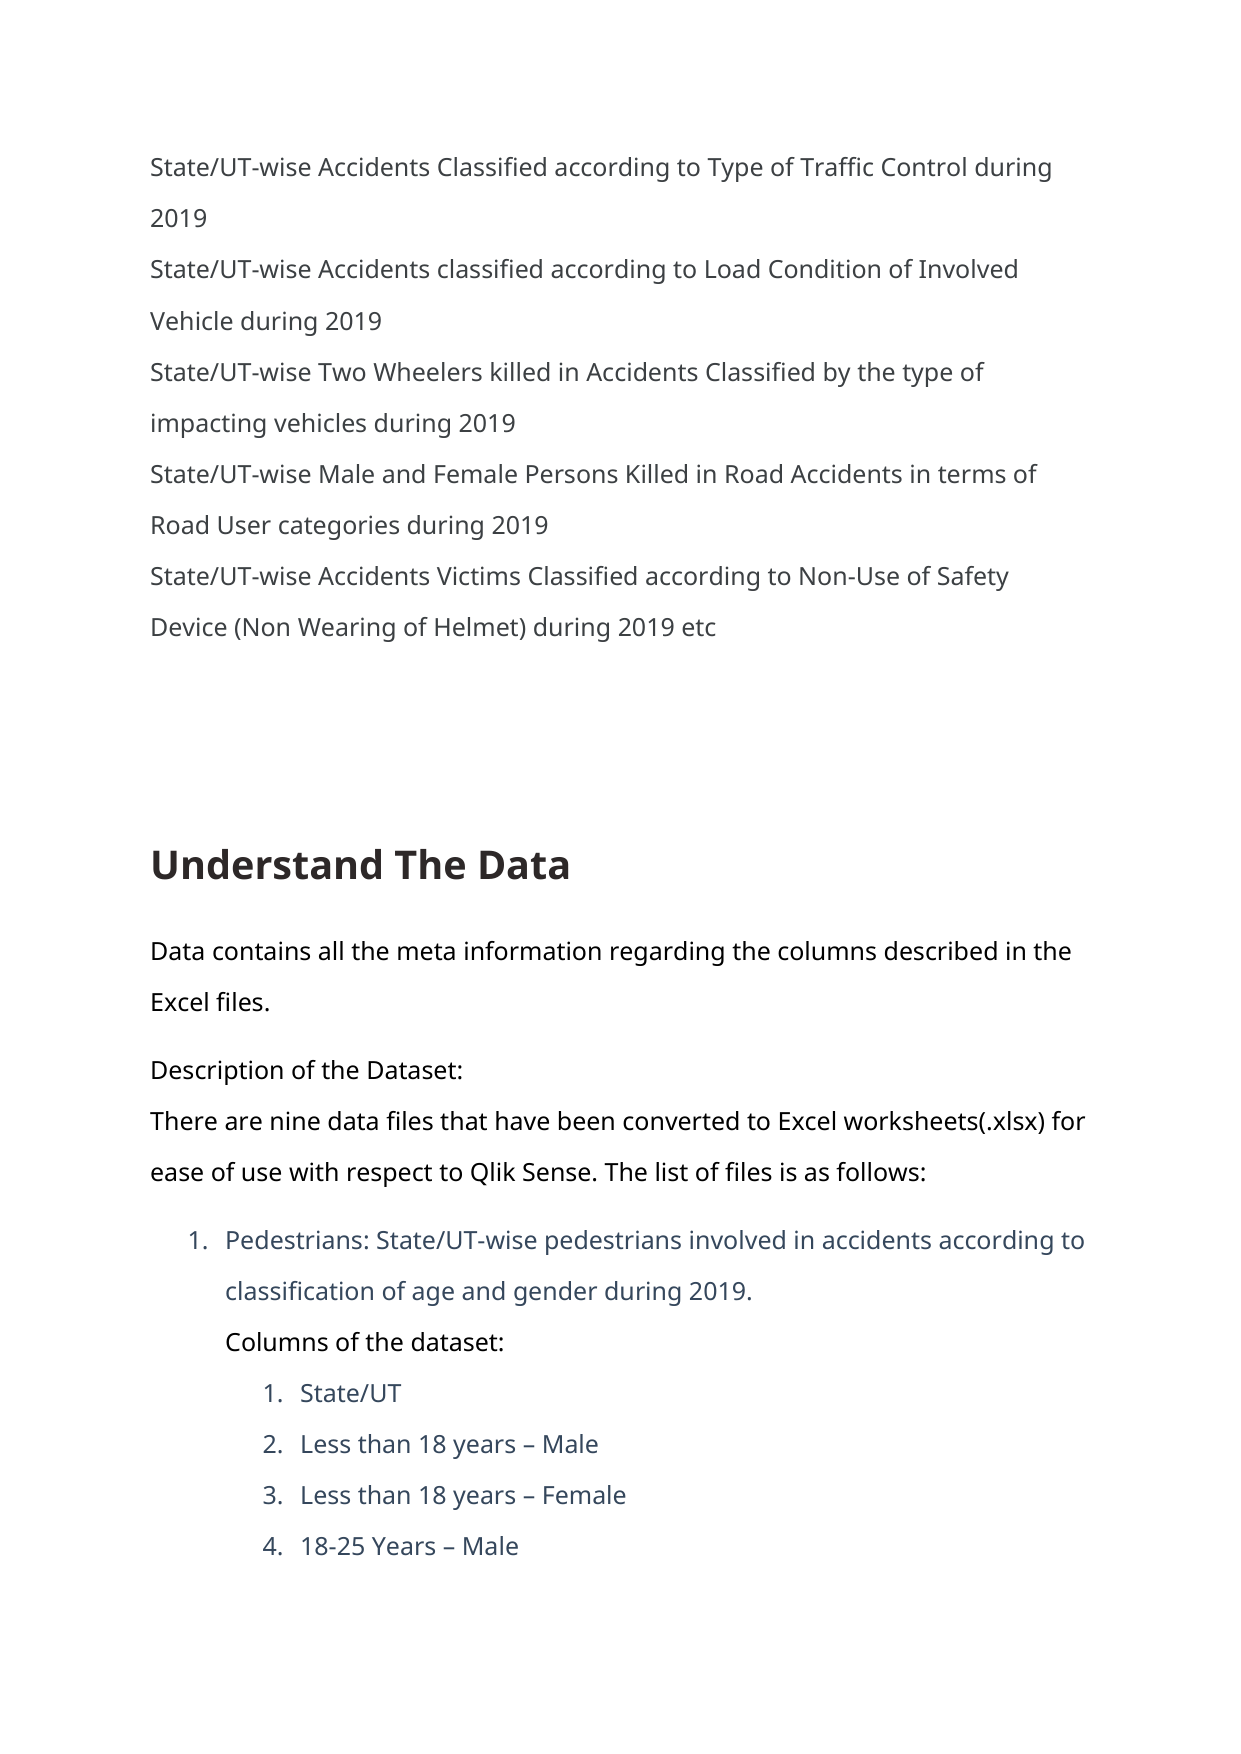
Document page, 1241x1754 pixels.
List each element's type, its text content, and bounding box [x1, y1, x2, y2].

text There are nine data files that have been converted to Excel worksheets(.xlsx) for ease of use with respect to Qlik Sense. The list of files is as follows: [150, 1104, 1090, 1189]
list Less than 18 years – Male [262, 1427, 1090, 1461]
text Columns of the dataset: [225, 1325, 1090, 1359]
list Pedestrians: State/UT-wise pedestrians involved in accidents according to classification of age and gender during 2019. [187, 1223, 1090, 1308]
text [150, 150, 1090, 643]
text Data contains all the meta information regarding the columns described in the Excel files. [150, 934, 1090, 1019]
list State/UT [262, 1376, 1090, 1410]
text Description of the Dataset: [150, 1053, 1090, 1087]
list Less than 18 years – Female [262, 1478, 1090, 1512]
text Understand The Data [150, 837, 1090, 891]
list 18-25 Years – Male [262, 1529, 1090, 1563]
